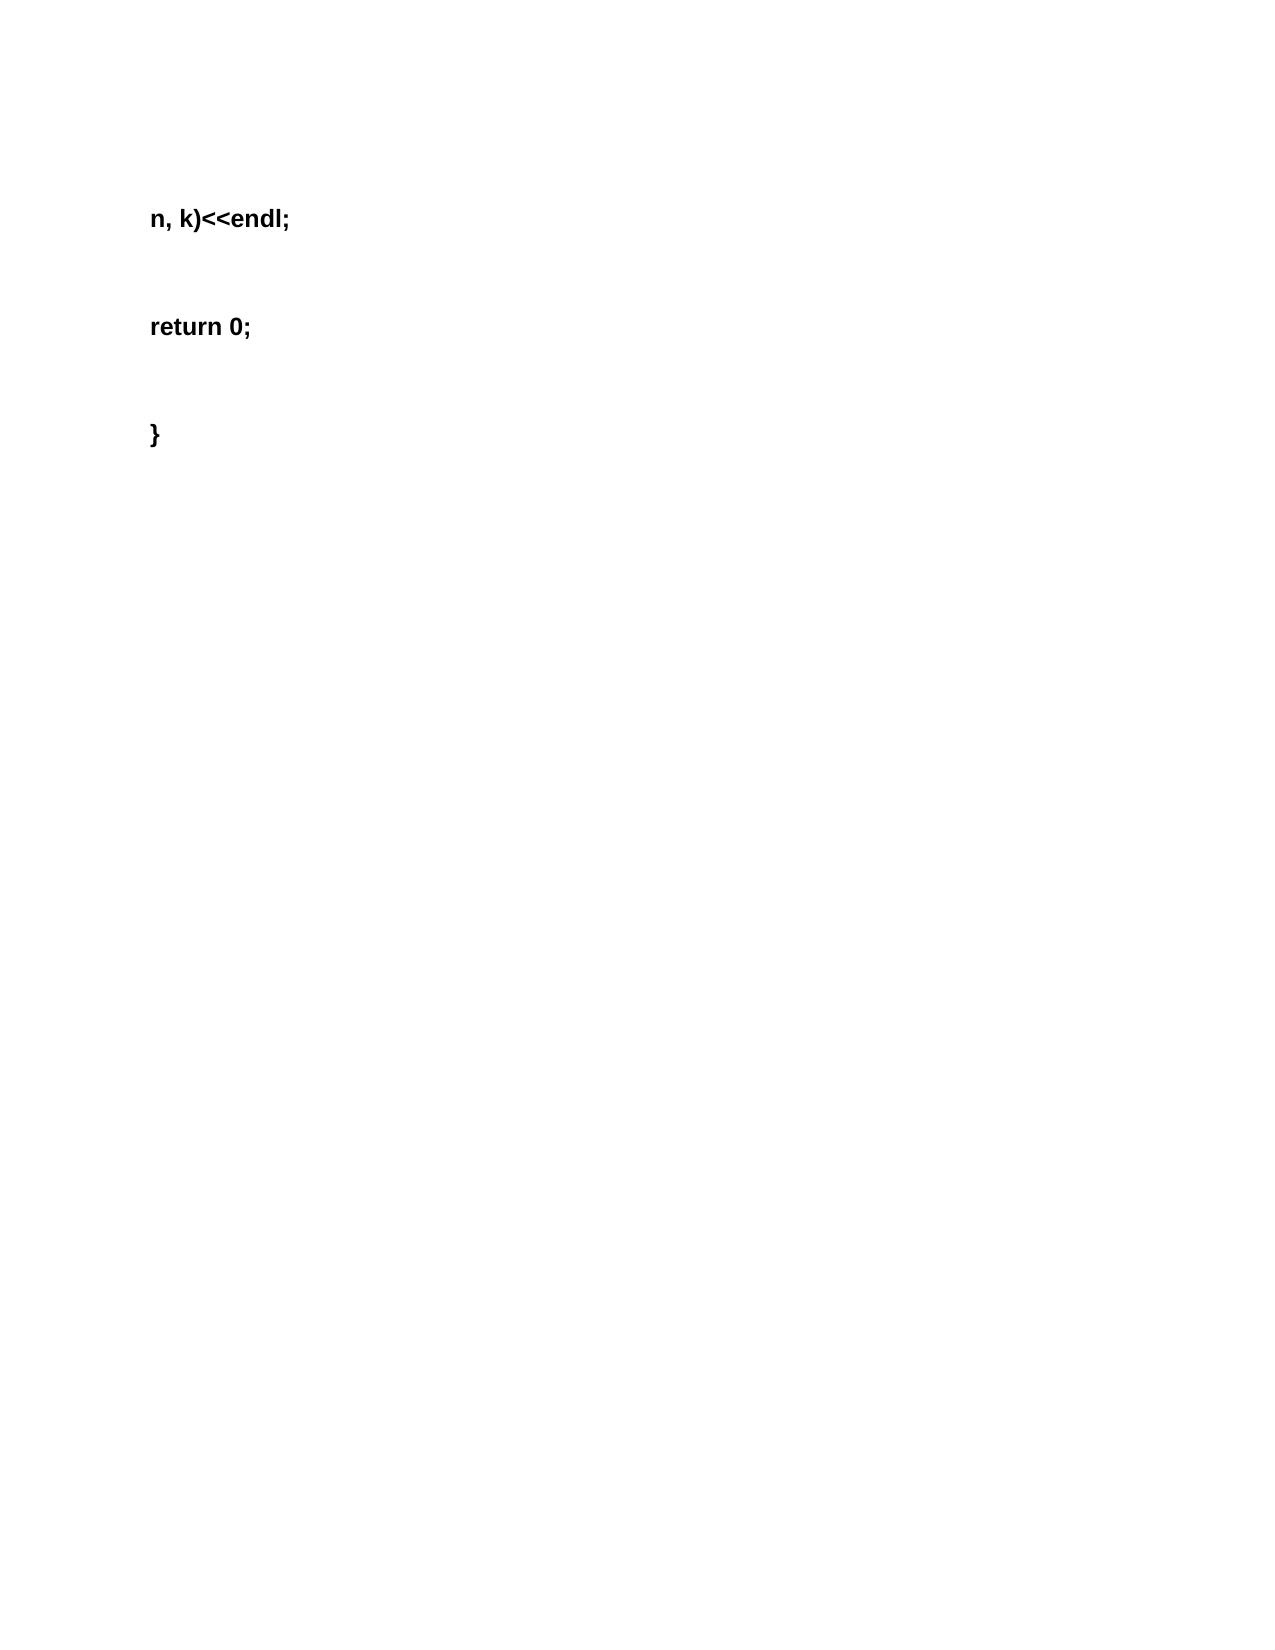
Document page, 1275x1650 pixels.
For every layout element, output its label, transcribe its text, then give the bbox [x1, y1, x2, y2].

text n, k)<<endl; [150, 204, 1125, 233]
text } [150, 419, 1125, 448]
text return 0; [150, 312, 1125, 340]
